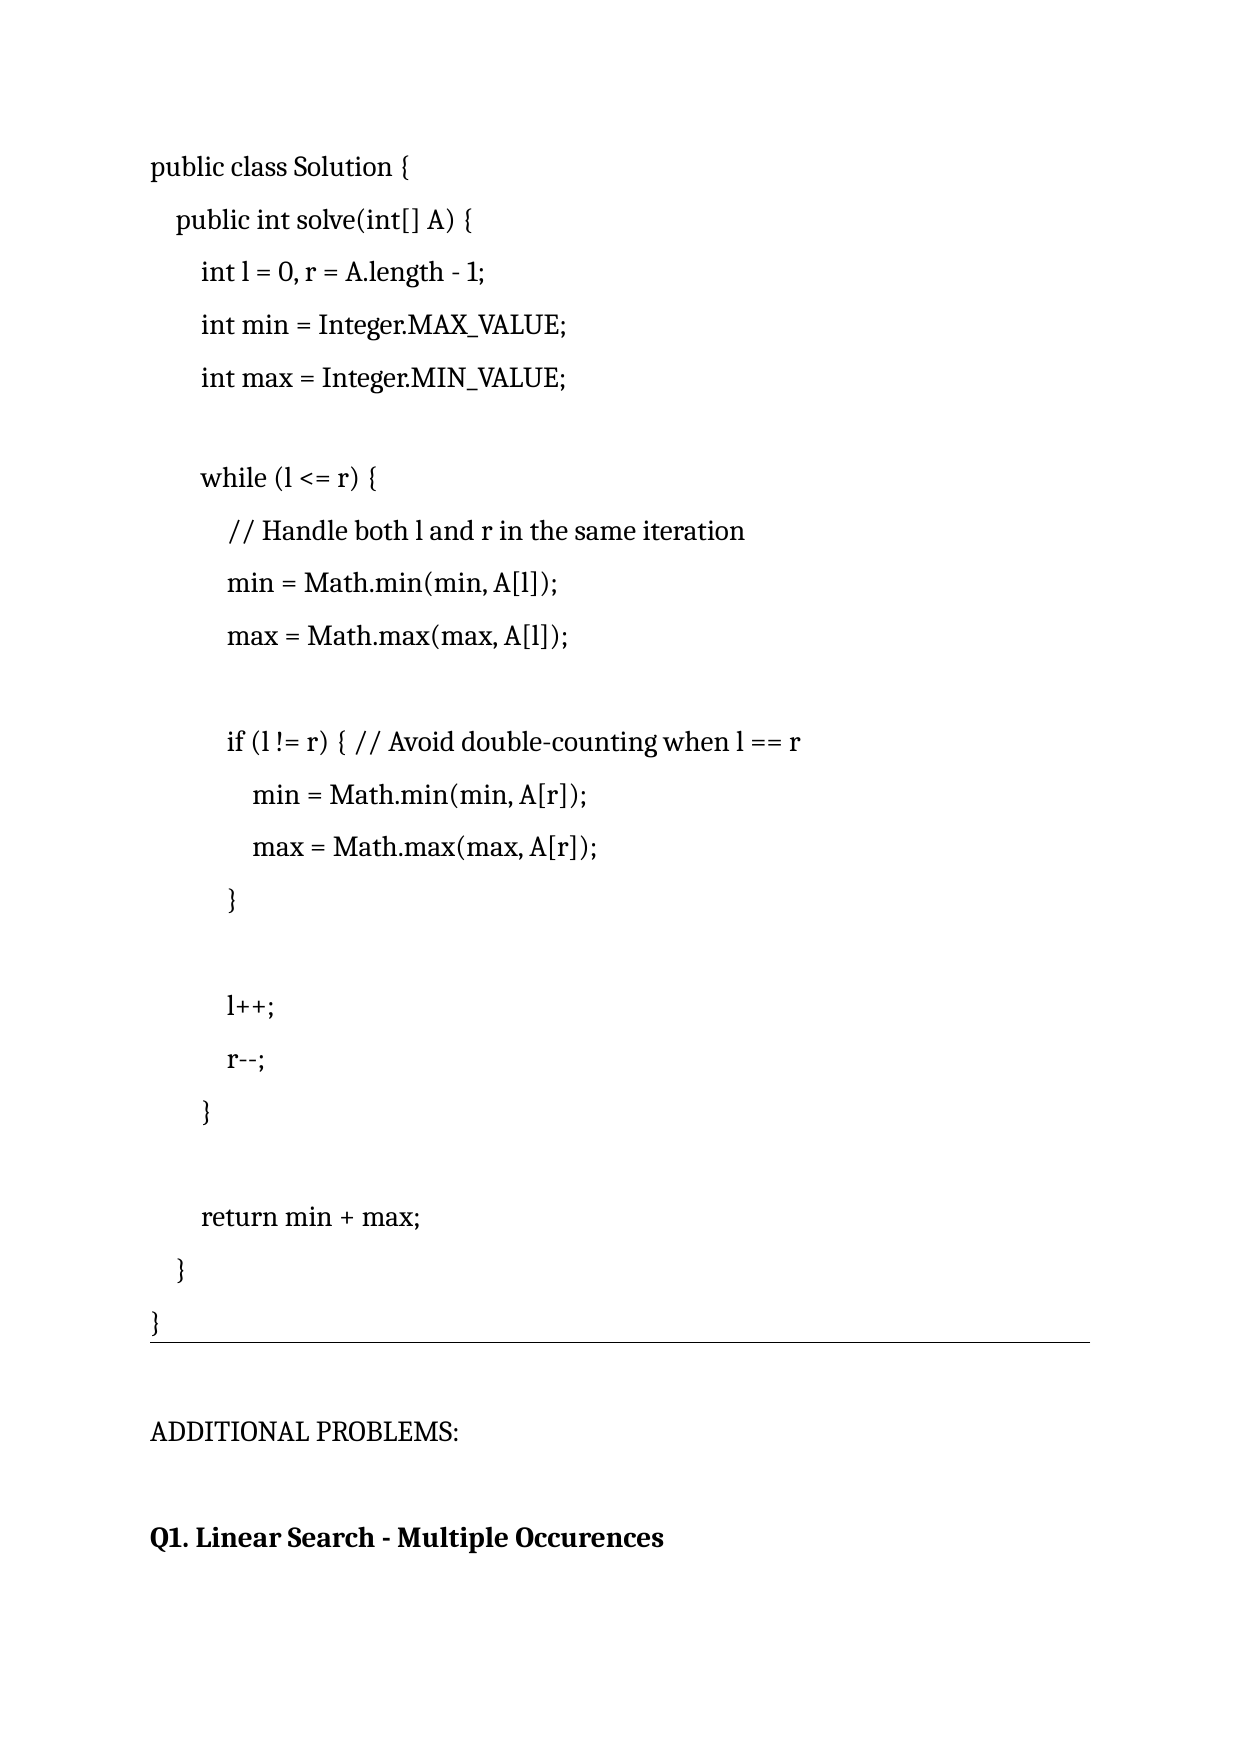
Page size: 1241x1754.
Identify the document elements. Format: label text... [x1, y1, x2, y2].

text ADDITIONAL PROBLEMS: [150, 1415, 1090, 1449]
text // Handle both l and r in the same iteration [150, 514, 1090, 547]
text int min = Integer.MAX_VALUE; [150, 308, 1090, 342]
text max = Math.max(max, A[l]); [150, 619, 1090, 653]
text max = Math.max(max, A[r]); [150, 831, 1090, 864]
text int max = Integer.MIN_VALUE; [150, 361, 1090, 395]
text min = Math.min(min, A[r]); [150, 778, 1090, 811]
text } [150, 1095, 1090, 1128]
text Q1. Linear Search - Multiple Occurences [150, 1521, 1090, 1554]
text public int solve(int[] A) { [150, 203, 1090, 236]
text public class Solution { [150, 150, 1090, 183]
text min = Math.min(min, A[l]); [150, 567, 1090, 600]
text } [150, 883, 1090, 917]
text return min + max; [150, 1200, 1090, 1234]
text } [150, 1253, 1090, 1287]
text if (l != r) { // Avoid double-counting when l == r [150, 725, 1090, 758]
text } [150, 1306, 1090, 1342]
text l++; [150, 989, 1090, 1023]
text int l = 0, r = A.length - 1; [150, 256, 1090, 289]
text r--; [150, 1042, 1090, 1075]
text while (l <= r) { [150, 461, 1090, 494]
